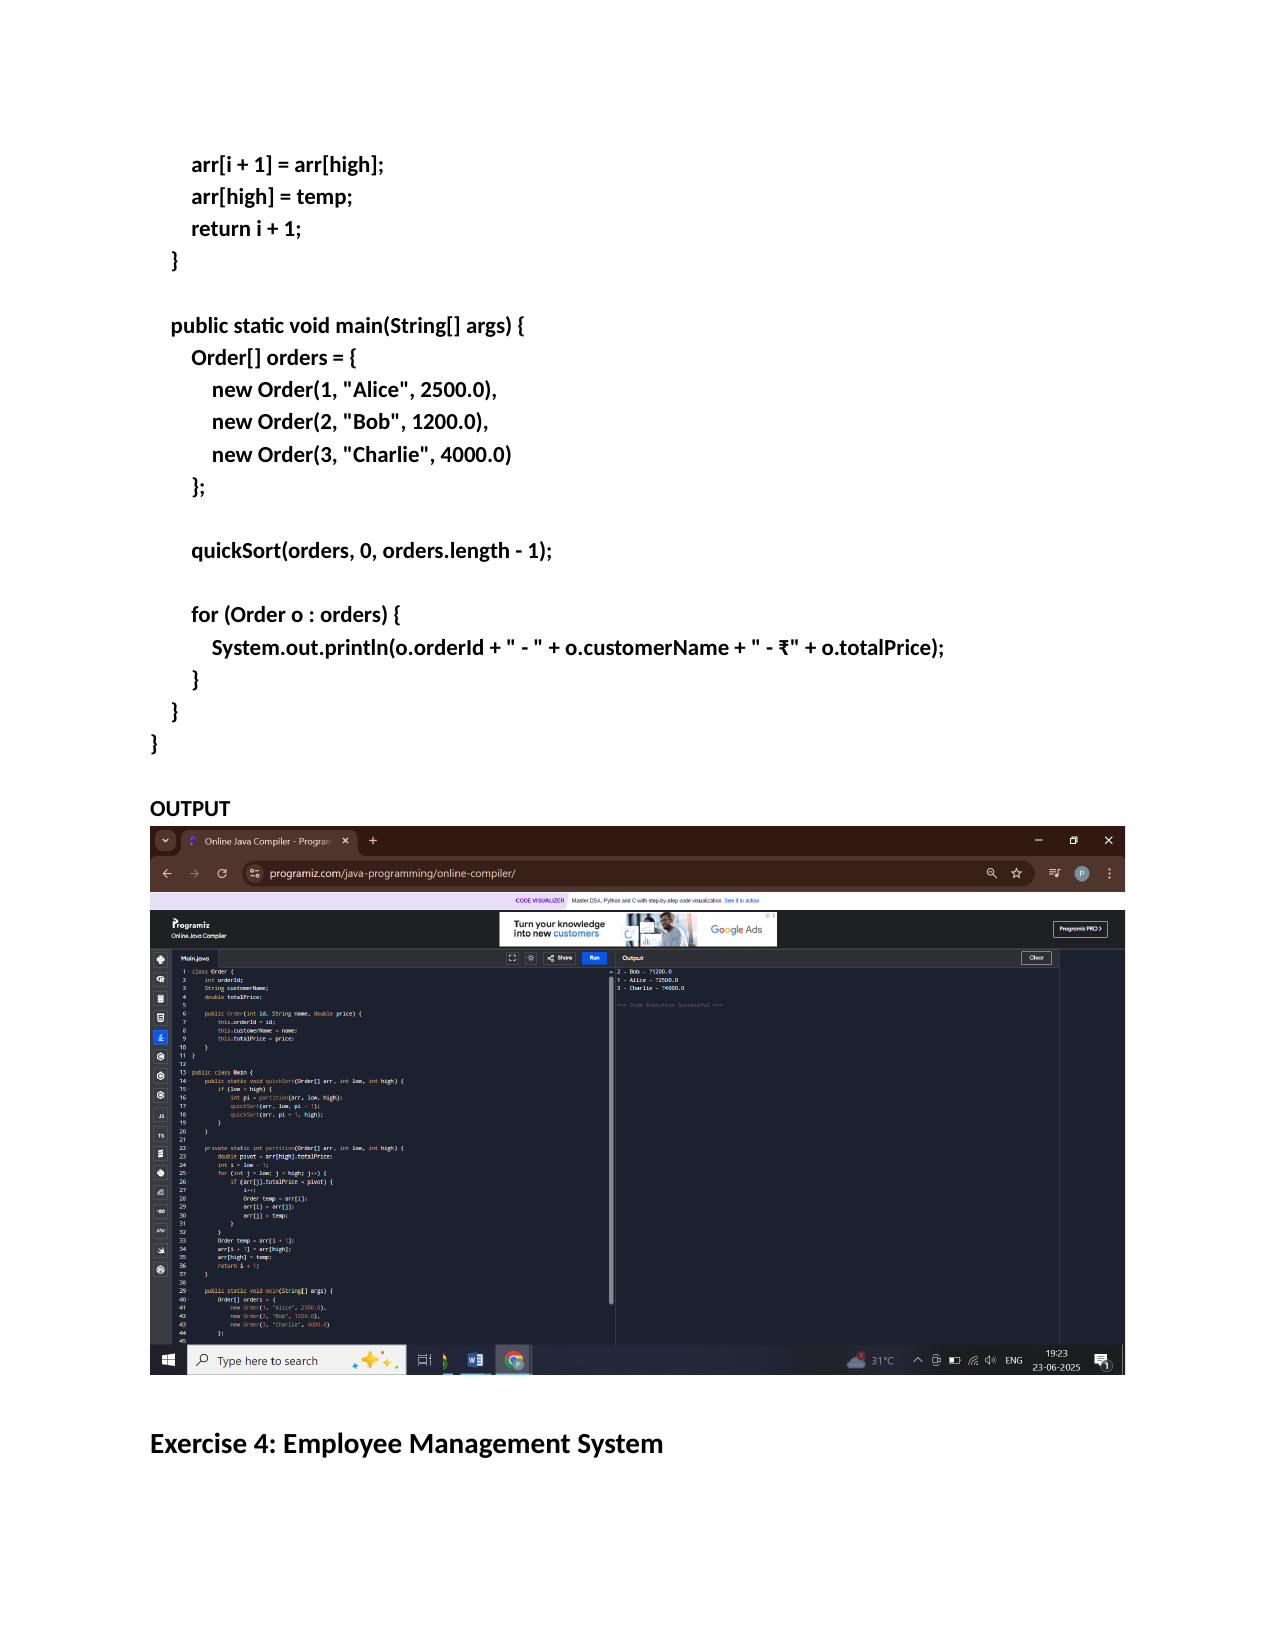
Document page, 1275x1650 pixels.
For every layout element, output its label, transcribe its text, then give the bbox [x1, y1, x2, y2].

text }; [150, 472, 1125, 500]
text arr[i + 1] = arr[high]; [150, 150, 1125, 178]
text for (Order o : orders) { [150, 601, 1125, 629]
text return i + 1; [150, 214, 1125, 242]
text Order[] orders = { [150, 343, 1125, 371]
text Exercise 4: Employee Management System [150, 1425, 1125, 1461]
text new Order(3, "Charlie", 4000.0) [150, 440, 1125, 468]
picture [150, 826, 1125, 1375]
text } [150, 729, 1125, 757]
text arr[high] = temp; [150, 182, 1125, 210]
text OUTPUT [150, 794, 1125, 822]
text } [150, 665, 1125, 693]
text System.out.println(o.orderId + " - " + o.customerName + " - ₹" + o.totalPrice); [150, 633, 1125, 661]
text } [150, 697, 1125, 725]
text quickSort(orders, 0, orders.length - 1); [150, 536, 1125, 564]
text public static void main(String[] args) { [150, 311, 1125, 339]
text new Order(2, "Bob", 1200.0), [150, 407, 1125, 436]
text } [150, 247, 1125, 274]
text new Order(1, "Alice", 2500.0), [150, 375, 1125, 403]
